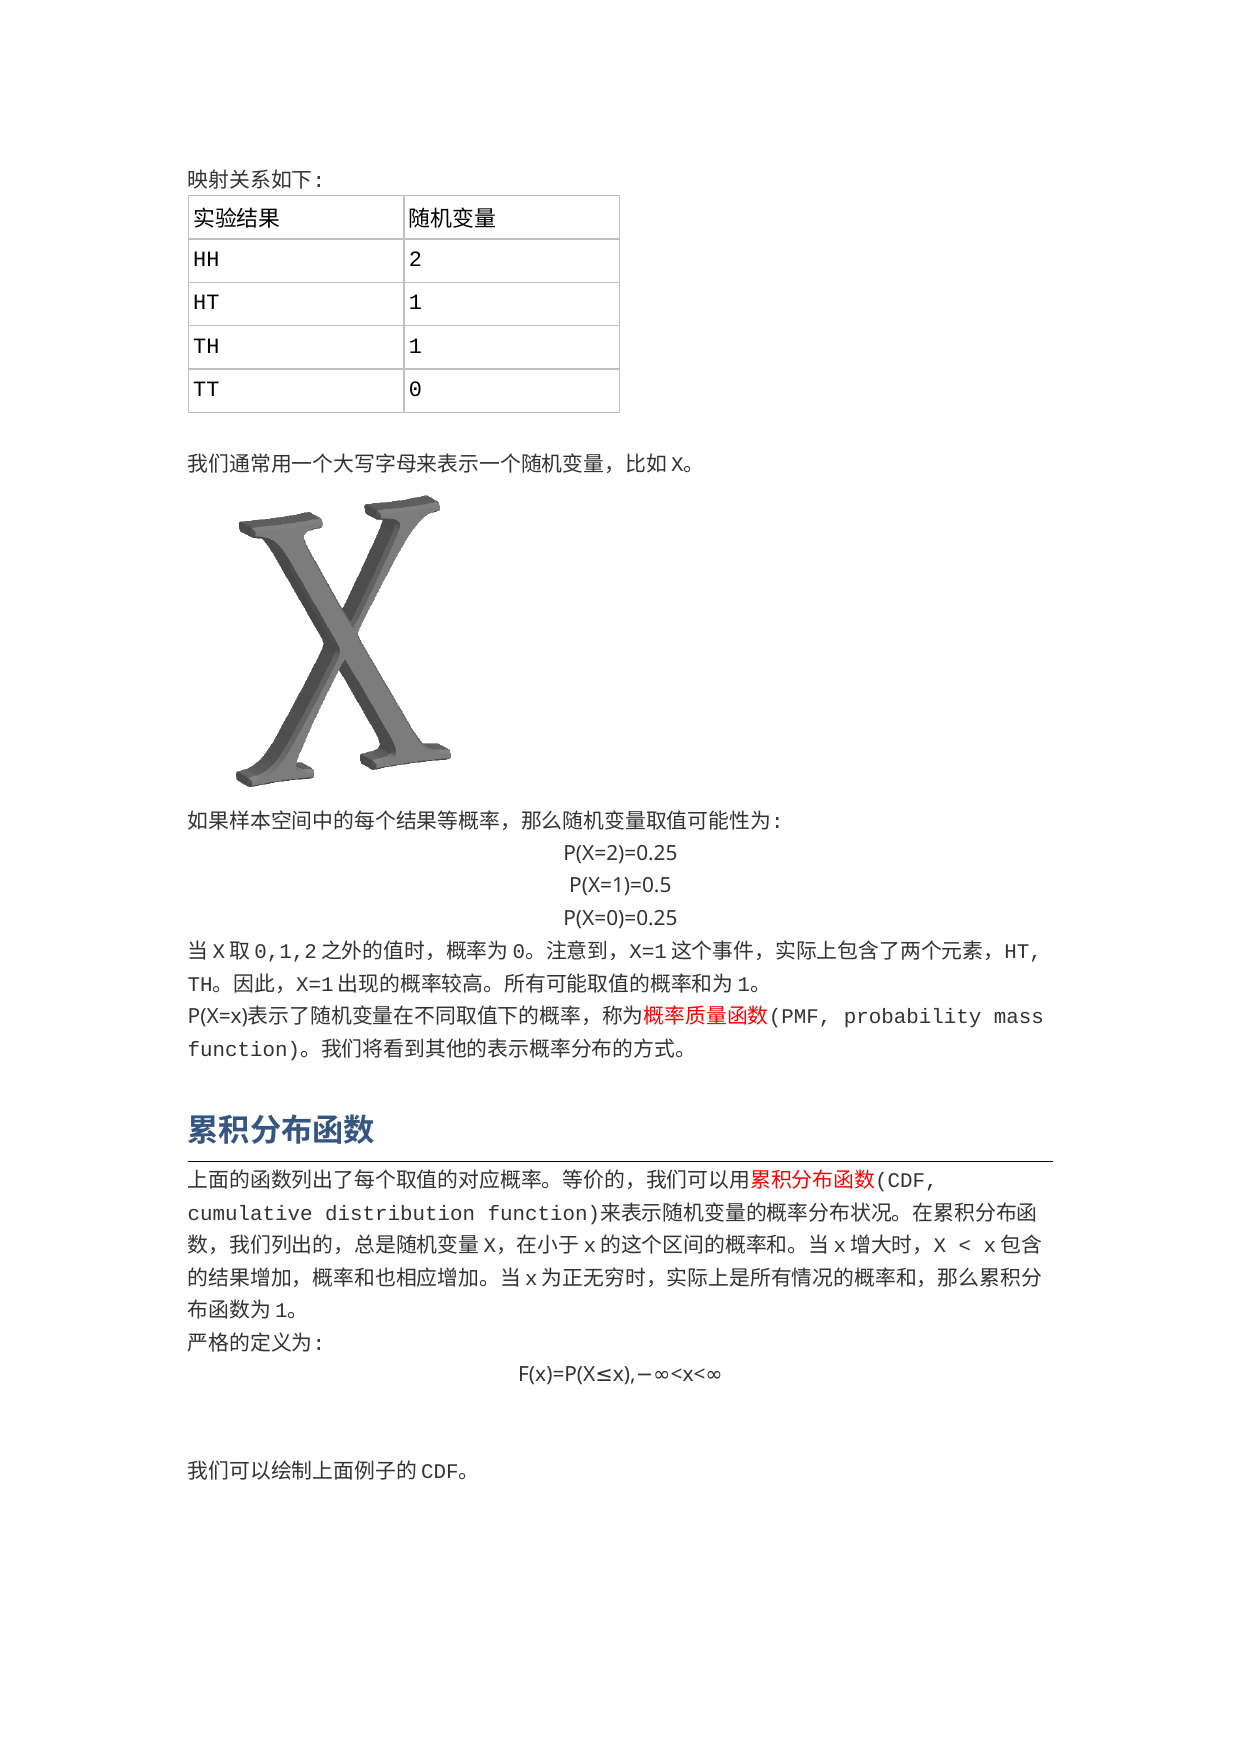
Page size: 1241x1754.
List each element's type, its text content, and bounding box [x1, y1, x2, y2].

table_header 实验结果 [189, 196, 403, 238]
text P(X=1)=0.5 [187, 868, 1053, 901]
table_cell HH [189, 240, 403, 281]
table_cell HT [189, 283, 403, 325]
table_cell TH [189, 326, 403, 368]
text 当X取0,1,2之外的值时，概率为0。注意到，X=1这个事件，实际上包含了两个元素，HT, TH。因此，X=1出现的概率较高。所有可能取值的概率和为1。 [187, 933, 1053, 998]
table_cell TT [189, 370, 403, 412]
text P(X=2)=0.25 [187, 836, 1053, 868]
table_cell 2 [405, 240, 619, 281]
text 我们可以绘制上面例子的CDF。 [187, 1453, 1053, 1486]
table_cell 1 [405, 283, 619, 325]
text 如果样本空间中的每个结果等概率，那么随机变量取值可能性为: [187, 803, 1053, 836]
text 上面的函数列出了每个取值的对应概率。等价的，我们可以用累积分布函数(CDF, cumulative distribution function)来表示随机变量的概率分布状况。在累积分布函数，我们列出的，总是随机变量X，在小于x的这个区间的概率和。当x增大时，X < x包含的结果增加，概率和也相应增加。当x为正无穷时，实际上是所有情况的概率和，那么累积分布函数为1。 [187, 1162, 1053, 1325]
text P(X=0)=0.25 [187, 901, 1053, 933]
text 我们通常用一个大写字母来表示一个随机变量，比如X。 [187, 446, 1053, 478]
text 映射关系如下: [187, 162, 1053, 194]
picture [187, 485, 499, 797]
table_cell 1 [405, 326, 619, 368]
subtitle 累积分布函数 [187, 1096, 1053, 1162]
table_cell 0 [405, 370, 619, 412]
table_header 随机变量 [405, 196, 619, 238]
text P(X=x)表示了随机变量在不同取值下的概率，称为概率质量函数(PMF, probability mass function)。我们将看到其他的表示概率分布的方式。 [187, 998, 1053, 1063]
text 严格的定义为: [187, 1325, 1053, 1357]
text F(x)=P(X≤x),−∞<x<∞ [187, 1357, 1053, 1390]
